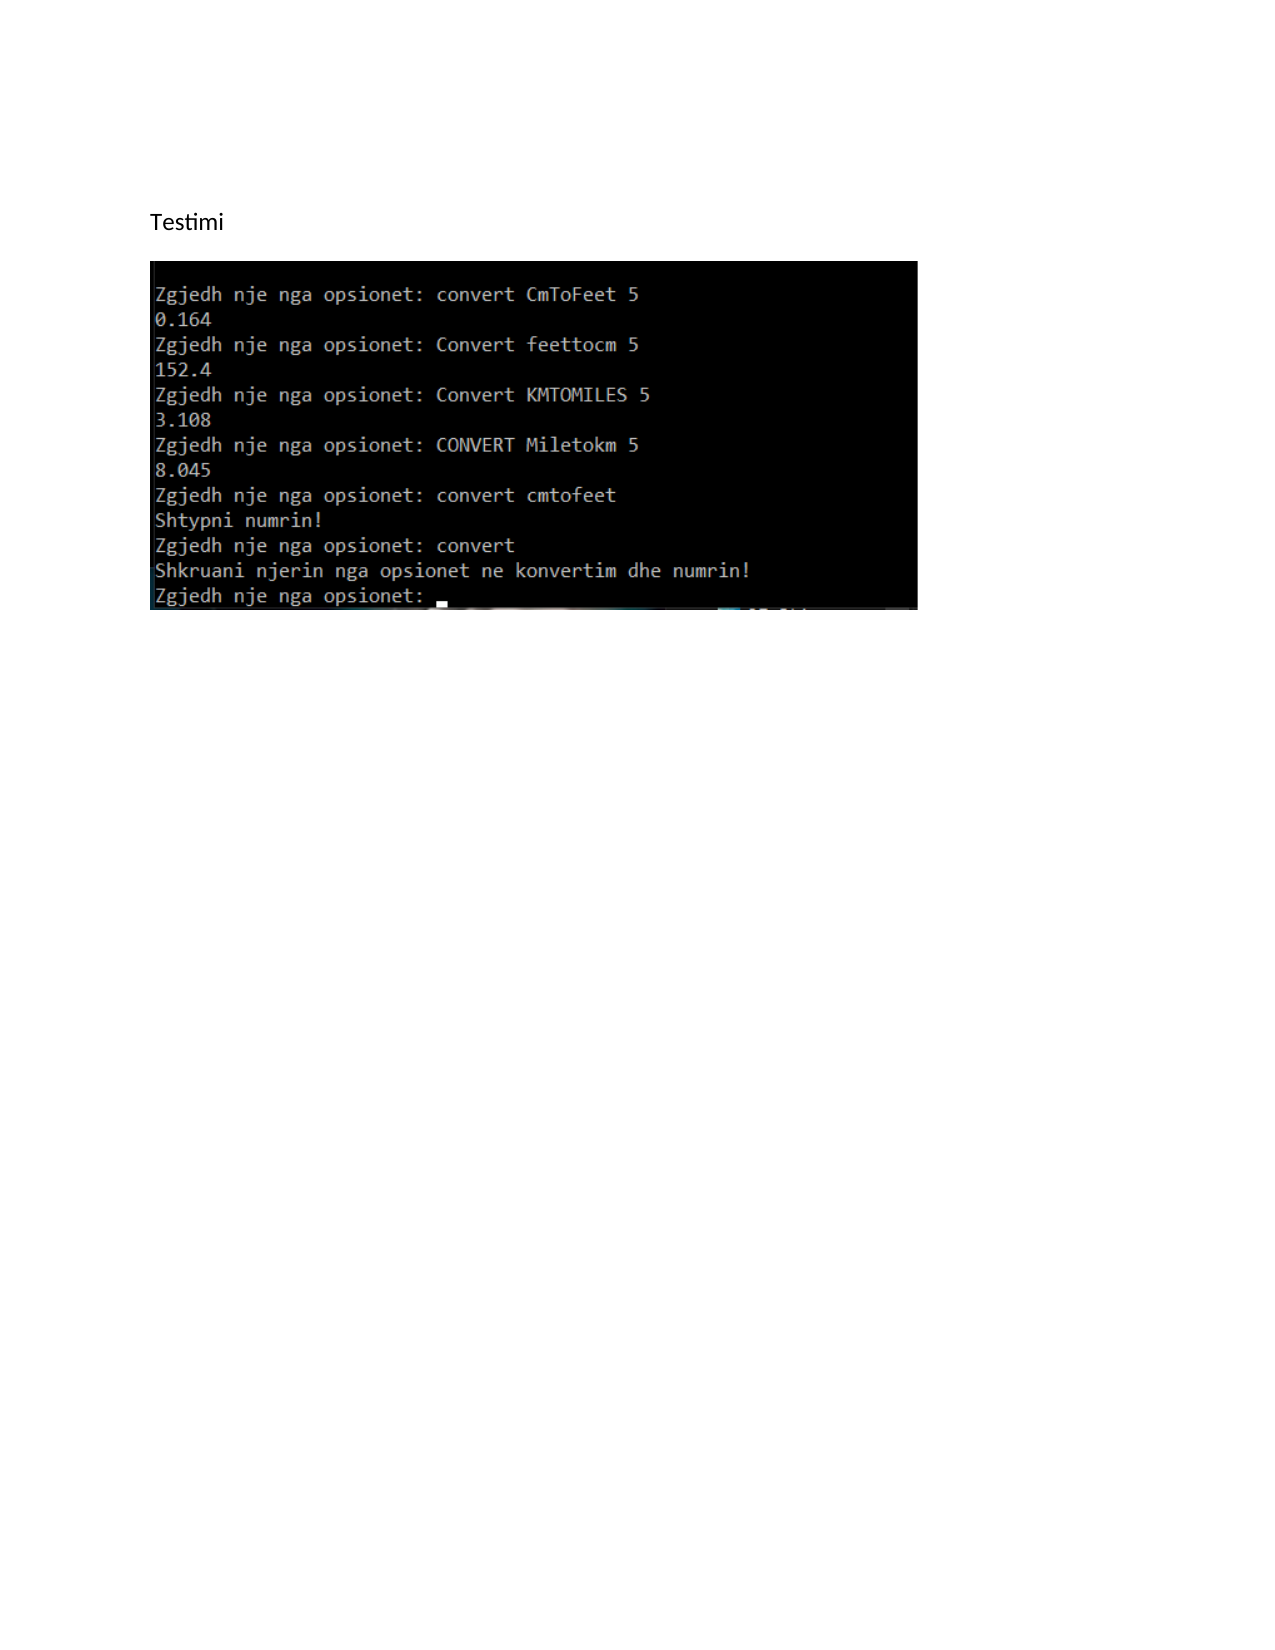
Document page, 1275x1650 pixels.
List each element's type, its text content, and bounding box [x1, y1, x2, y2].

text Testimi [150, 206, 1125, 236]
picture [150, 261, 918, 610]
